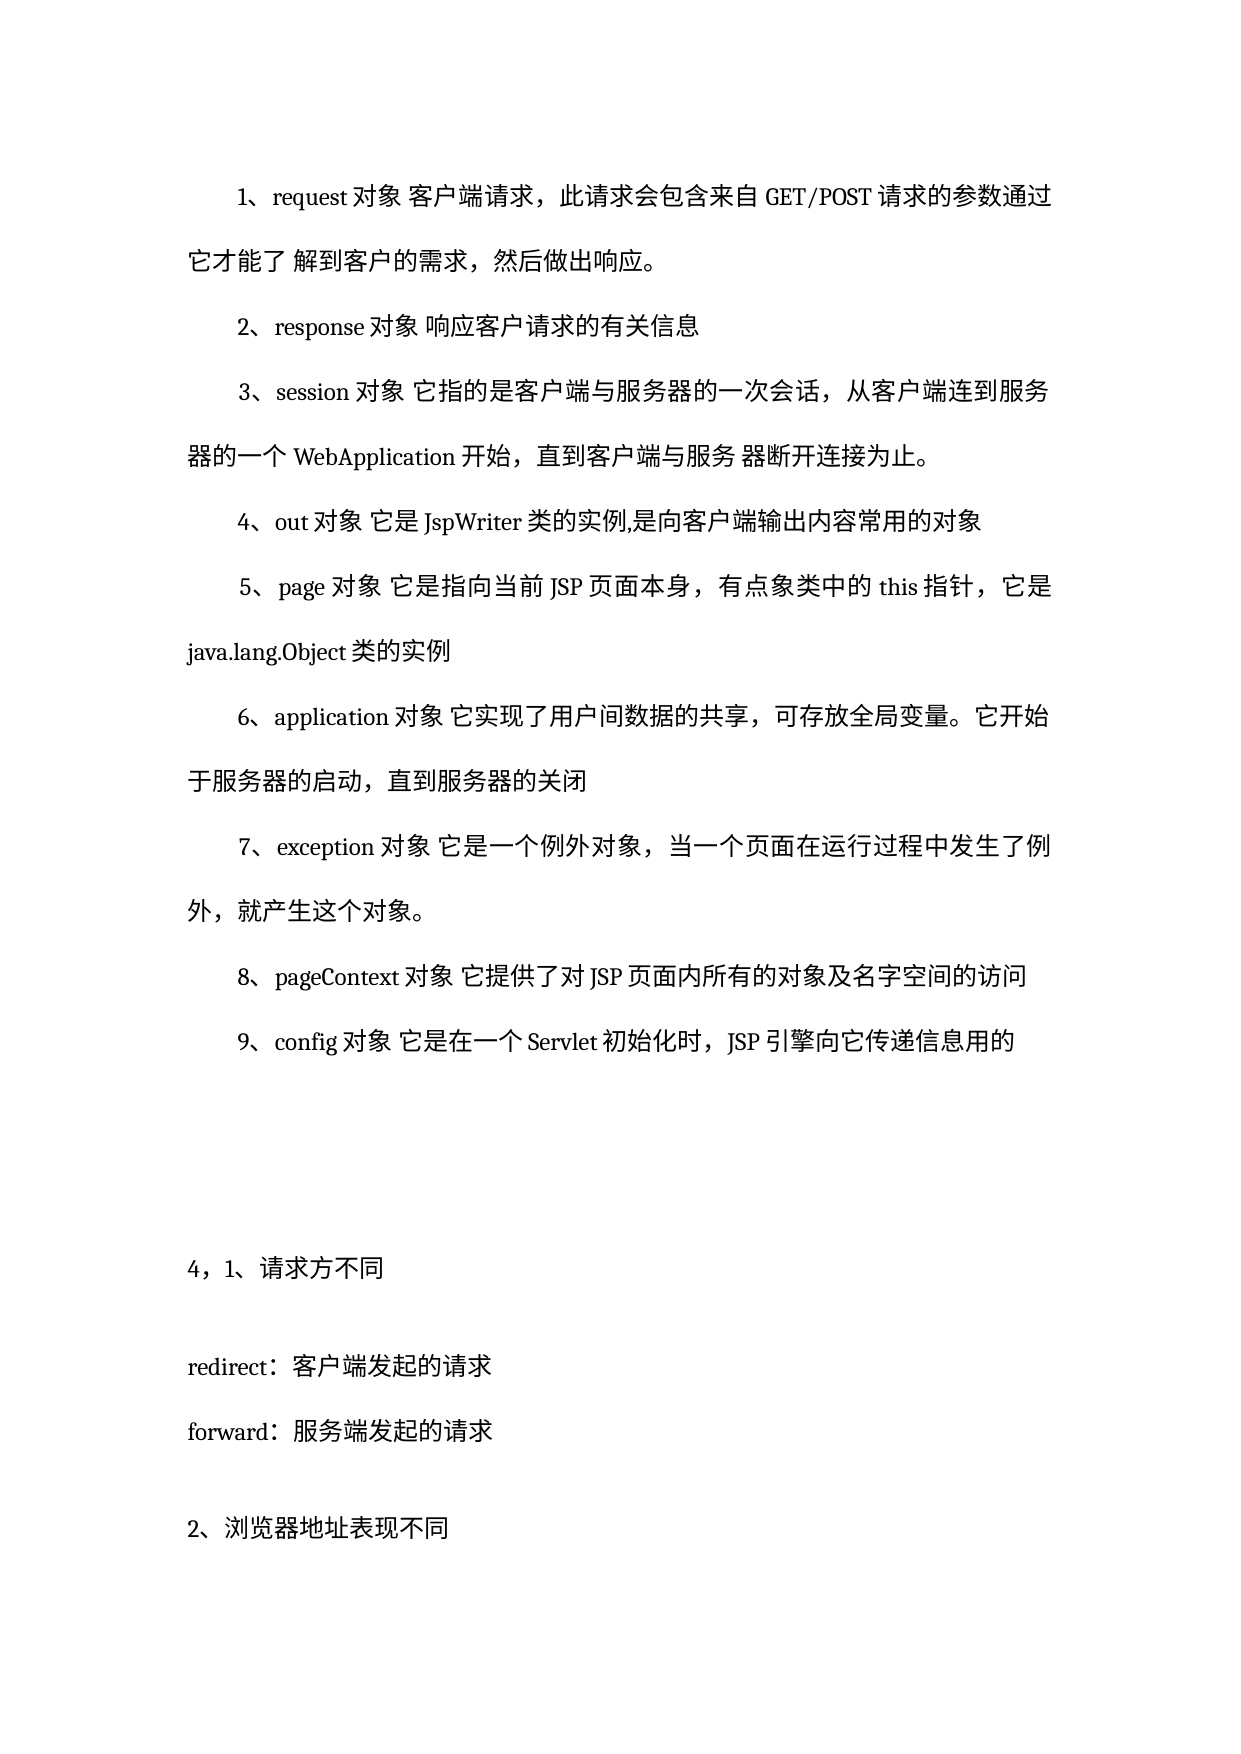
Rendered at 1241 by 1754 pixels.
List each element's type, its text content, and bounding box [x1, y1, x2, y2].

text 2、浏览器地址表现不同 [187, 1494, 1053, 1559]
text 7、exception对象 它是一个例外对象，当一个页面在运行过程中发生了例外，就产生这个对象。 [187, 812, 1053, 942]
text 9、config对象 它是在一个Servlet初始化时，JSP引擎向它传递信息用的 [187, 1007, 1053, 1072]
text 5、page对象 它是指向当前JSP页面本身，有点象类中的this指针，它是 java.lang.Object类的实例 [187, 552, 1053, 682]
text 1、request对象 客户端请求，此请求会包含来自GET/POST请求的参数通过它才能了 解到客户的需求，然后做出响应。 [187, 162, 1053, 292]
text 8、pageContext对象 它提供了对JSP页面内所有的对象及名字空间的访问 [187, 942, 1053, 1007]
text 2、response对象 响应客户请求的有关信息 [187, 292, 1053, 357]
text forward：服务端发起的请求 [187, 1397, 1053, 1462]
text 4、out对象 它是JspWriter类的实例,是向客户端输出内容常用的对象 [187, 487, 1053, 552]
text 3、session对象 它指的是客户端与服务器的一次会话，从客户端连到服务器的一个 WebApplication开始，直到客户端与服务 器断开连接为止。 [187, 357, 1053, 487]
text redirect：客户端发起的请求 [187, 1332, 1053, 1397]
text 4，1、请求方不同 [187, 1234, 1053, 1299]
text 6、application对象 它实现了用户间数据的共享，可存放全局变量。它开始于服务器的启动，直到服务器的关闭 [187, 682, 1053, 812]
